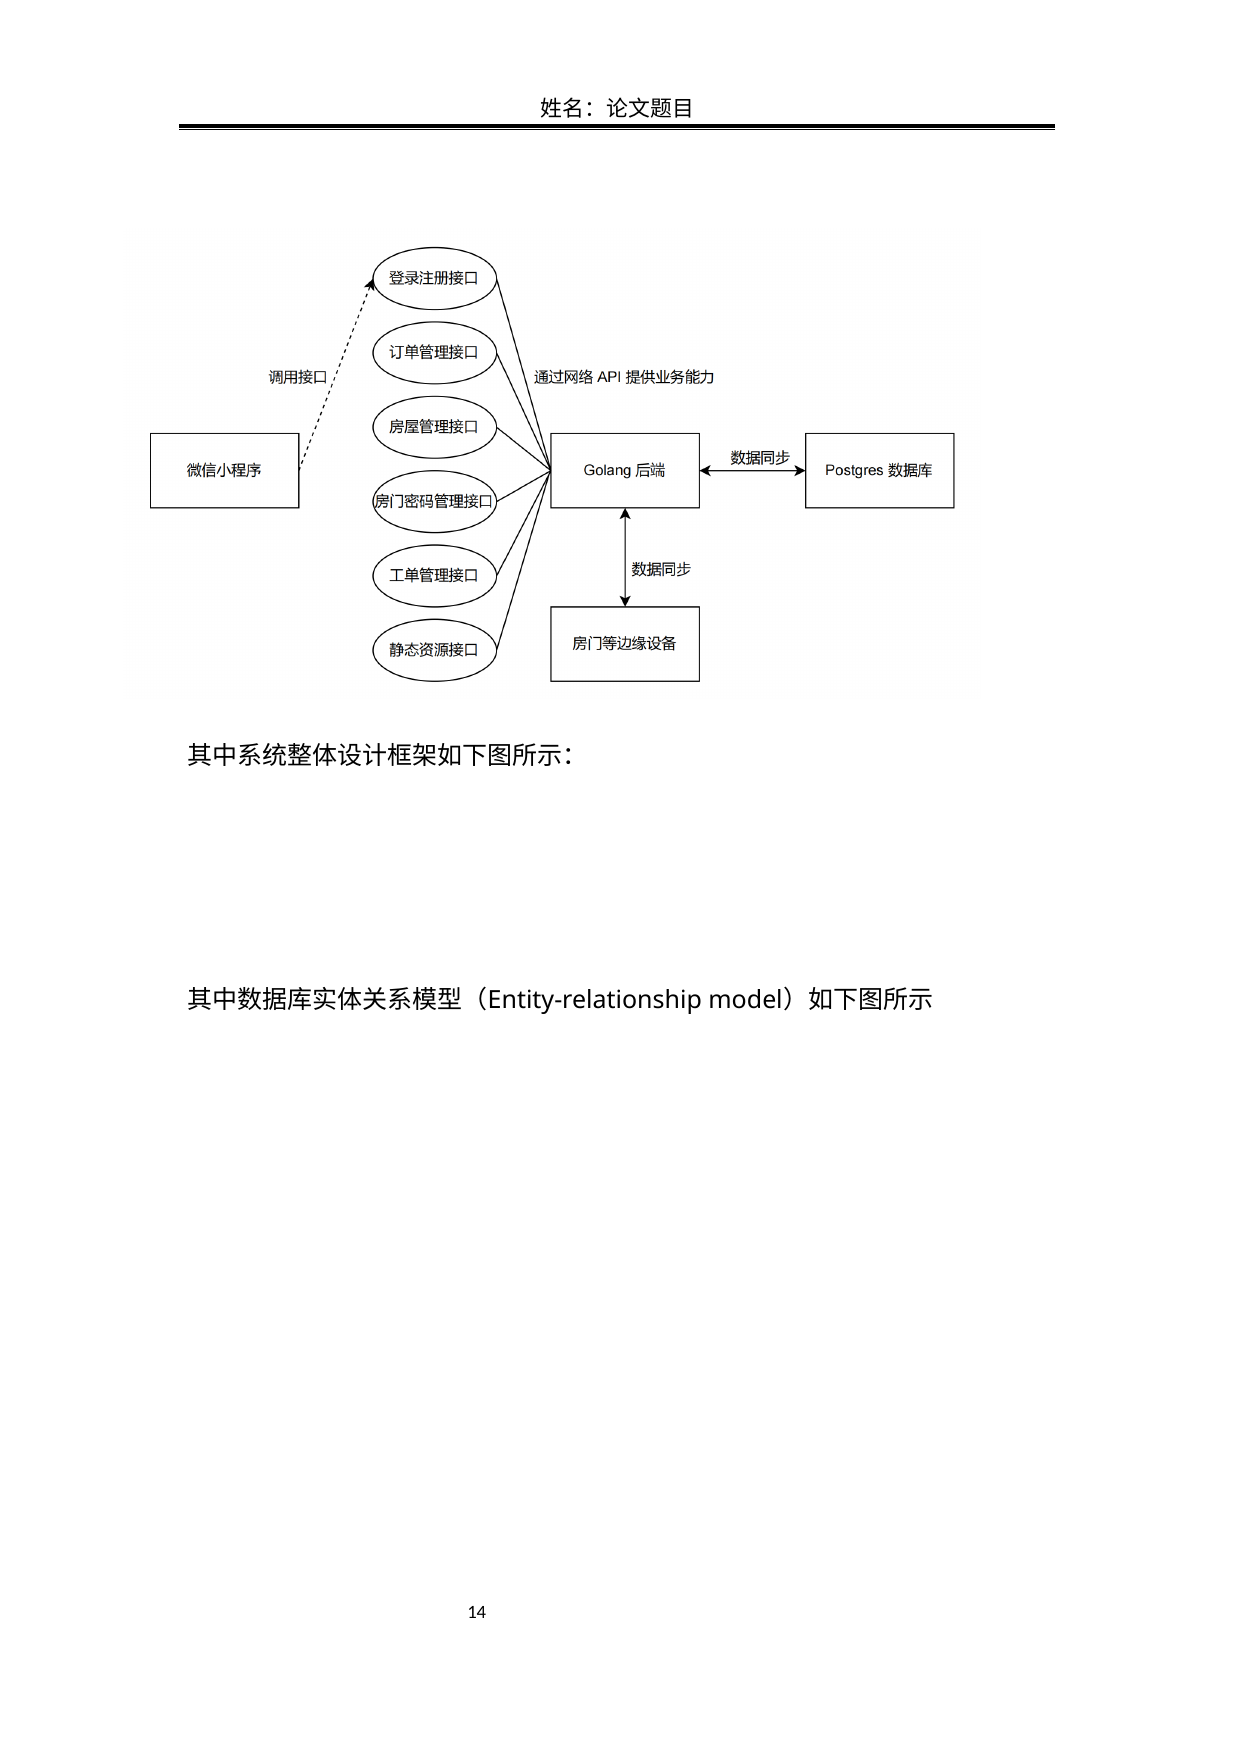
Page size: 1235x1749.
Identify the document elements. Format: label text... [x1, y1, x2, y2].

text 其中数据库实体关系模型（Entity-relationship model）如下图所示 [187, 965, 1047, 1030]
picture [123, 228, 981, 699]
